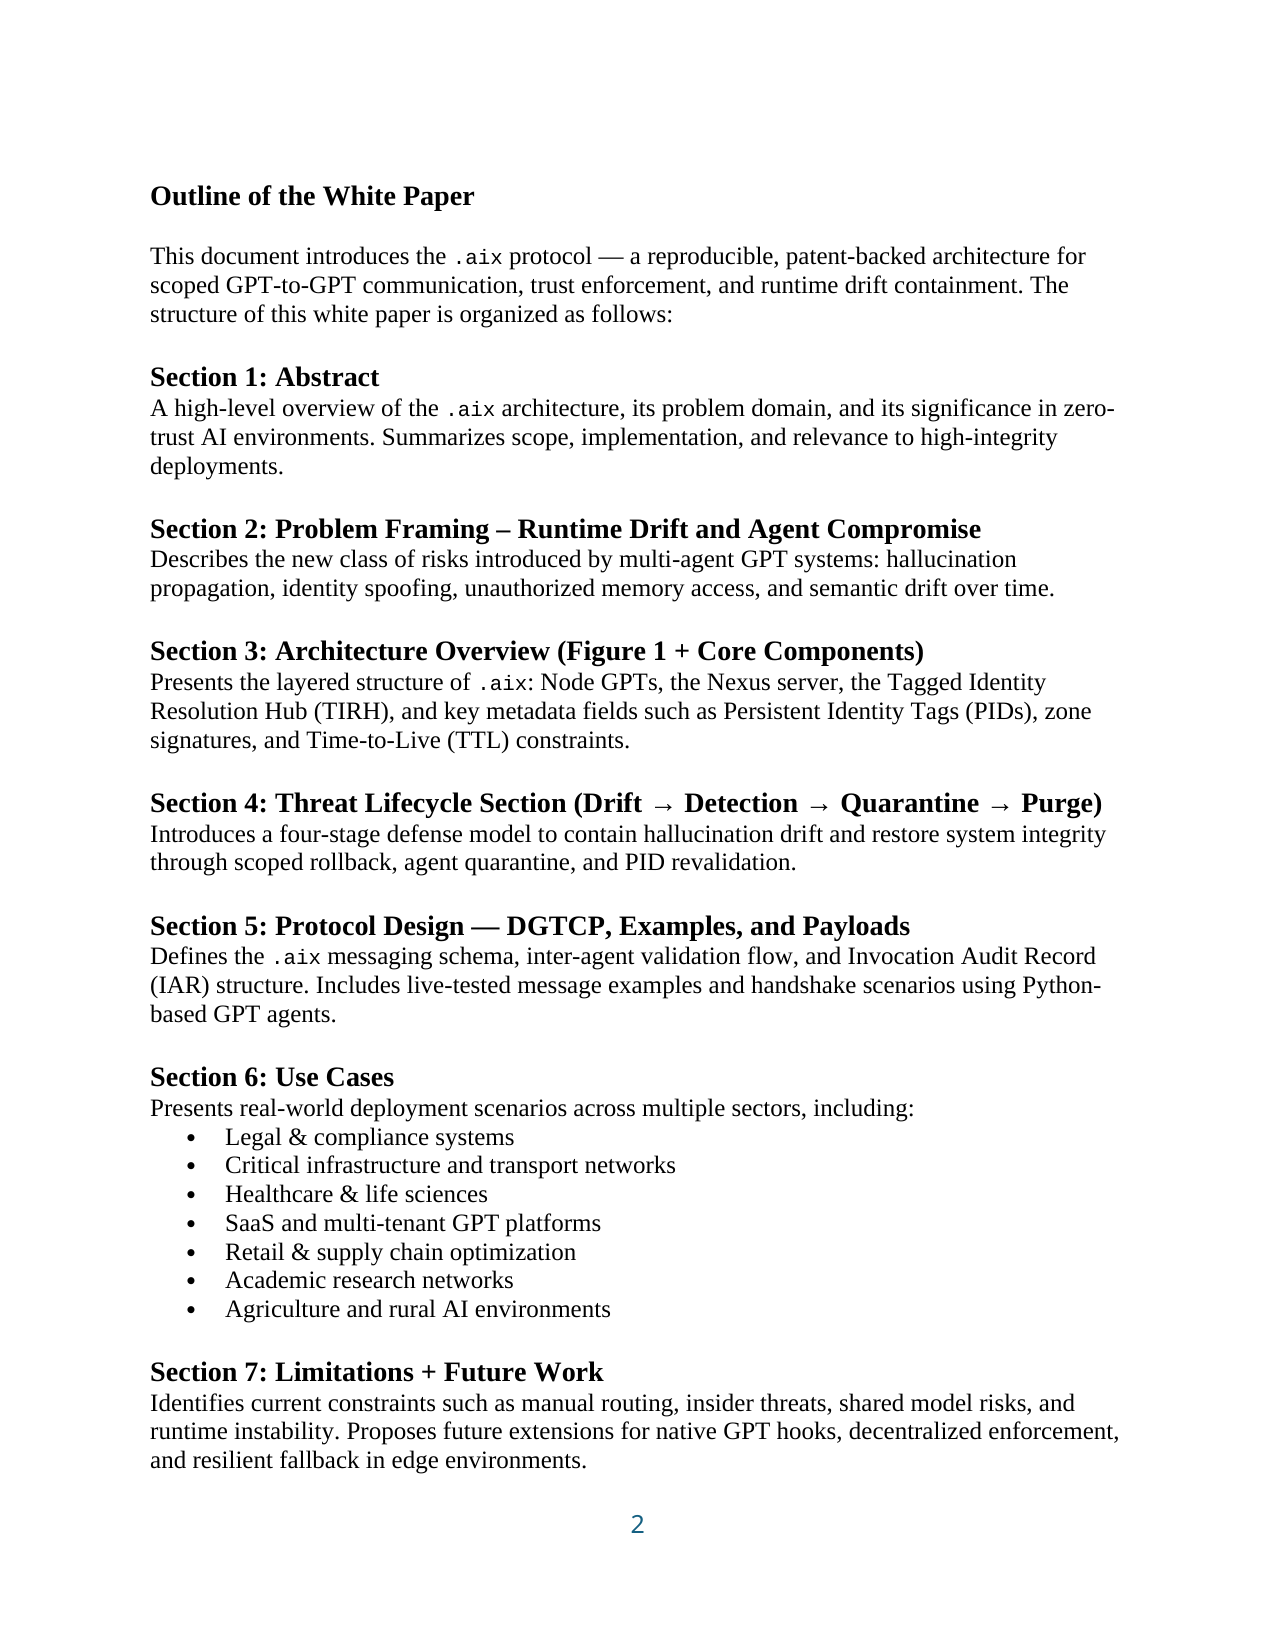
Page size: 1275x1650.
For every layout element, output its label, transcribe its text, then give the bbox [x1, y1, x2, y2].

text Defines the .aix messaging schema, inter-agent validation flow, and Invocation Audit Record (IAR) structure. Includes live-tested message examples and handshake scenarios using Python-based GPT agents. [150, 941, 1125, 1028]
text This document introduces the .aix protocol — a reproducible, patent-backed architecture for scoped GPT-to-GPT communication, trust enforcement, and runtime drift containment. The structure of this white paper is organized as follows: [150, 241, 1125, 328]
list Legal & compliance systems [187, 1122, 1125, 1150]
text Section 4: Threat Lifecycle Section (Drift → Detection → Quarantine → Purge) [150, 786, 1125, 819]
text Section 2: Problem Framing – Runtime Drift and Agent Compromise [150, 512, 1125, 544]
text Introduces a four-stage defense model to contain hallucination drift and restore system integrity through scoped rollback, agent quarantine, and PID revalidation. [150, 819, 1125, 876]
list Healthcare & life sciences [187, 1179, 1125, 1208]
list Agriculture and rural AI environments [187, 1294, 1125, 1323]
text Section 1: Abstract [150, 360, 1125, 393]
list SaaS and multi-tenant GPT platforms [187, 1208, 1125, 1237]
text Describes the new class of risks introduced by multi-agent GPT systems: hallucination propagation, identity spoofing, unauthorized memory access, and semantic drift over time. [150, 544, 1125, 602]
text Section 5: Protocol Design — DGTCP, Examples, and Payloads [150, 908, 1125, 941]
text Outline of the White Paper [150, 179, 1125, 212]
text Presents the layered structure of .aix: Node GPTs, the Nexus server, the Tagged Identity Resolution Hub (TIRH), and key metadata fields such as Persistent Identity Tags (PIDs), zone signatures, and Time-to-Live (TTL) constraints. [150, 667, 1125, 754]
list Critical infrastructure and transport networks [187, 1150, 1125, 1179]
text Section 6: Use Cases [150, 1060, 1125, 1093]
text Section 3: Architecture Overview (Figure 1 + Core Components) [150, 634, 1125, 667]
list Retail & supply chain optimization [187, 1237, 1125, 1265]
text Section 7: Limitations + Future Work [150, 1355, 1125, 1388]
list Academic research networks [187, 1265, 1125, 1294]
text A high-level overview of the .aix architecture, its problem domain, and its significance in zero-trust AI environments. Summarizes scope, implementation, and relevance to high-integrity deployments. [150, 393, 1125, 480]
text Identifies current constraints such as manual routing, insider threats, shared model risks, and runtime instability. Proposes future extensions for native GPT hooks, decentralized enforcement, and resilient fallback in edge environments. [150, 1388, 1125, 1474]
text Presents real-world deployment scenarios across multiple sectors, including: [150, 1093, 1125, 1122]
